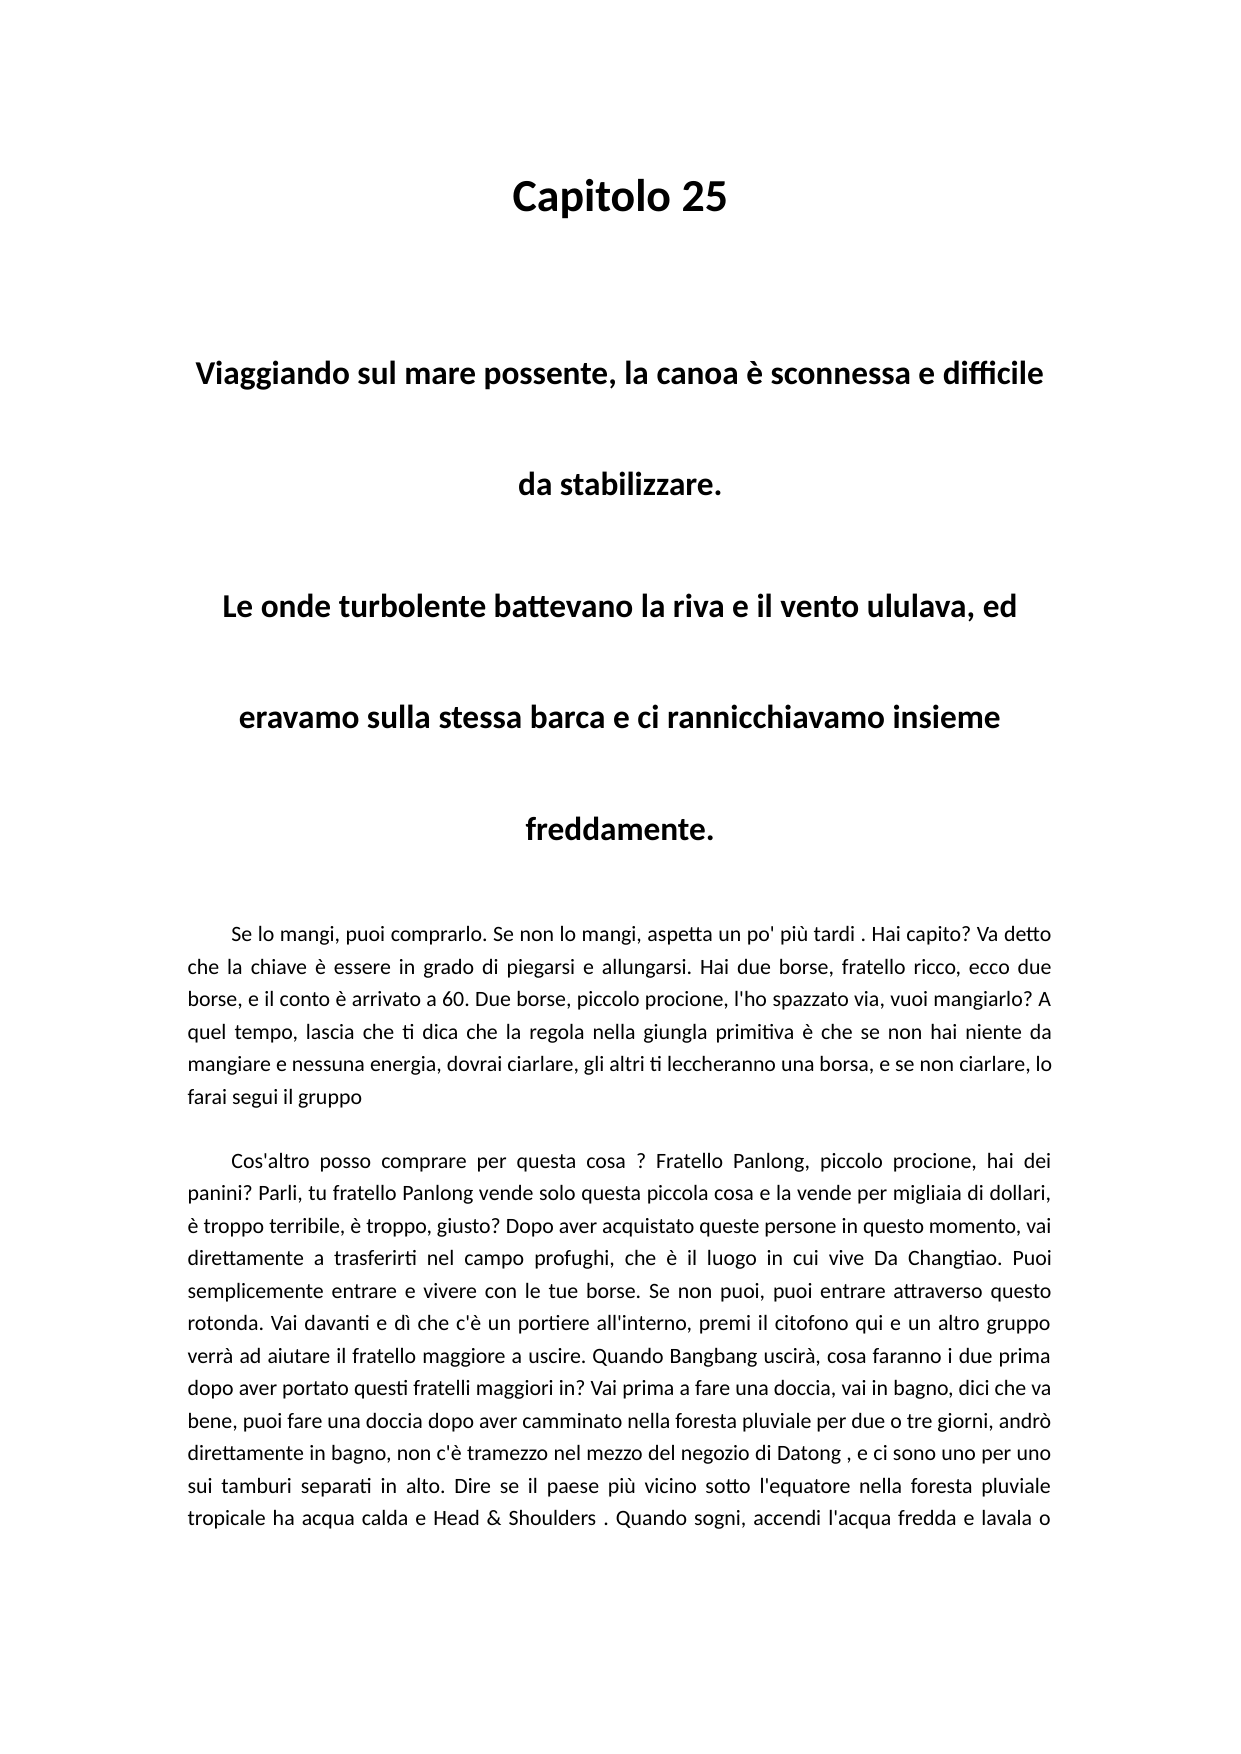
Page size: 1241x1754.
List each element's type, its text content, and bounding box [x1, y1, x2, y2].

subtitle Le onde turbolente battevano la riva e il vento ululava, ed eravamo sulla stessa barca e ci rannicchiavamo insieme freddamente. [187, 573, 1053, 861]
text Se lo mangi, puoi comprarlo. Se non lo mangi, aspetta un po' più tardi . Hai capito? Va detto che la chiave è essere in grado di piegarsi e allungarsi. Hai due borse, fratello ricco, ecco due borse, e il conto è arrivato a 60. Due borse, piccolo procione, l'ho spazzato via, vuoi mangiarlo? A quel tempo, lascia che ti dica che la regola nella giungla primitiva è che se non hai niente da mangiare e nessuna energia, dovrai ciarlare, gli altri ti leccheranno una borsa, e se non ciarlare, lo farai segui il gruppo [187, 918, 1053, 1113]
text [187, 1144, 1053, 1534]
subtitle Capitolo 25 [187, 162, 1053, 227]
subtitle Viaggiando sul mare possente, la canoa è sconnessa e difficile da stabilizzare. [187, 339, 1053, 516]
